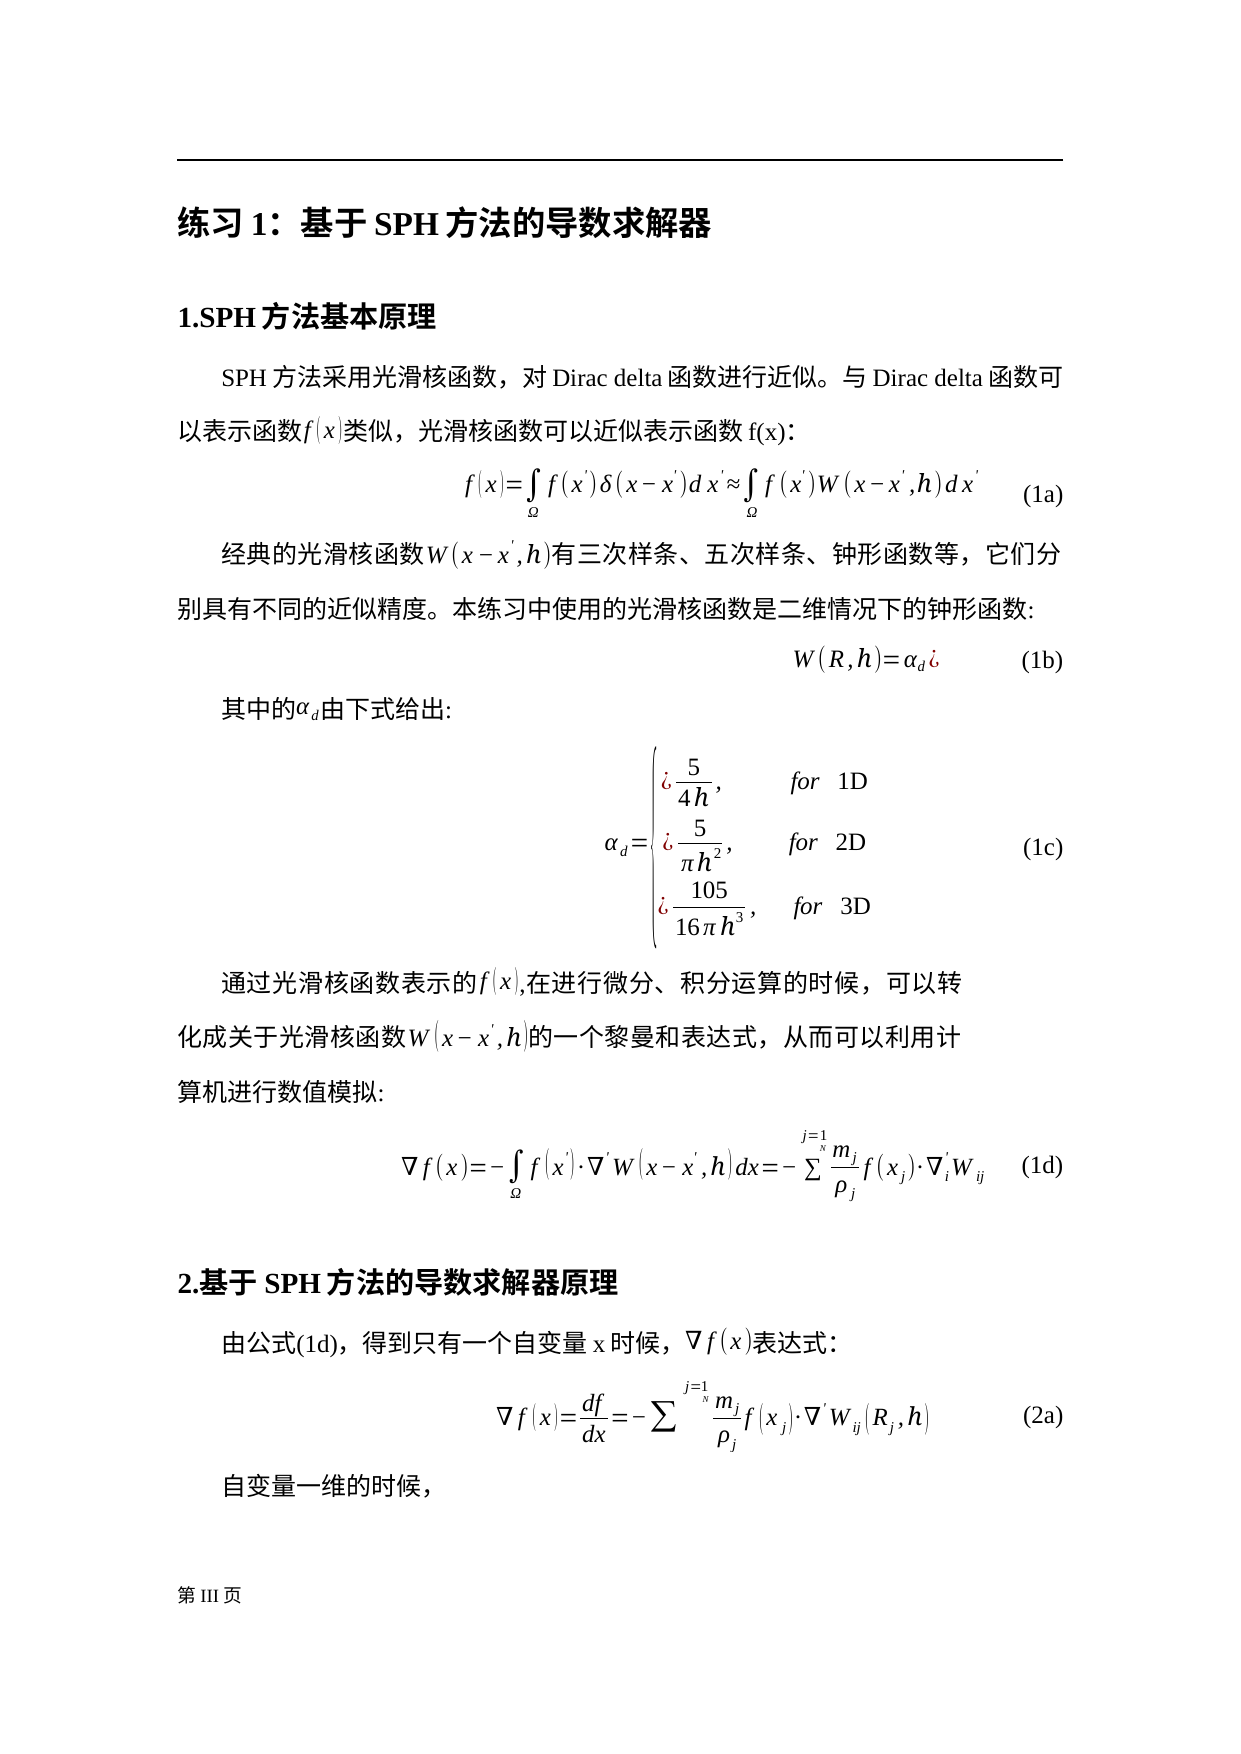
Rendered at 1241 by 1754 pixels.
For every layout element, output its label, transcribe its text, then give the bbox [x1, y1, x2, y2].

text SPH方法采用光滑核函数，对Dirac delta函数进行近似。与Dirac delta函数可以表示函数类似，光滑核函数可以近似表示函数f(x)： [177, 357, 1063, 448]
text 由公式(1d)，得到只有一个自变量x时候，表达式： [177, 1323, 1063, 1359]
text 自变量一维的时候， [177, 1466, 1063, 1503]
subtitle 练习1：基于SPH方法的导数求解器 [177, 197, 1063, 245]
text 其中的由下式给出: [177, 690, 1063, 726]
text (1c) [177, 744, 1063, 949]
text (2a) [177, 1377, 1063, 1452]
subtitle 1.SPH方法基本原理 [177, 294, 1063, 336]
subtitle 2.基于 SPH方法的导数求解器原理 [177, 1259, 1063, 1302]
text (1d) [177, 1127, 1063, 1202]
text 经典的光滑核函数有三次样条、五次样条、钟形函数等，它们分别具有不同的近似精度。本练习中使用的光滑核函数是二维情况下的钟形函数: [177, 535, 1063, 625]
text (1a) [177, 466, 1063, 520]
text 通过光滑核函数表示的,在进行微分、积分运算的时候，可以转化成关于光滑核函数的一个黎曼和表达式，从而可以利用计算机进行数值模拟: [177, 963, 963, 1108]
text (1b) [177, 643, 1063, 676]
